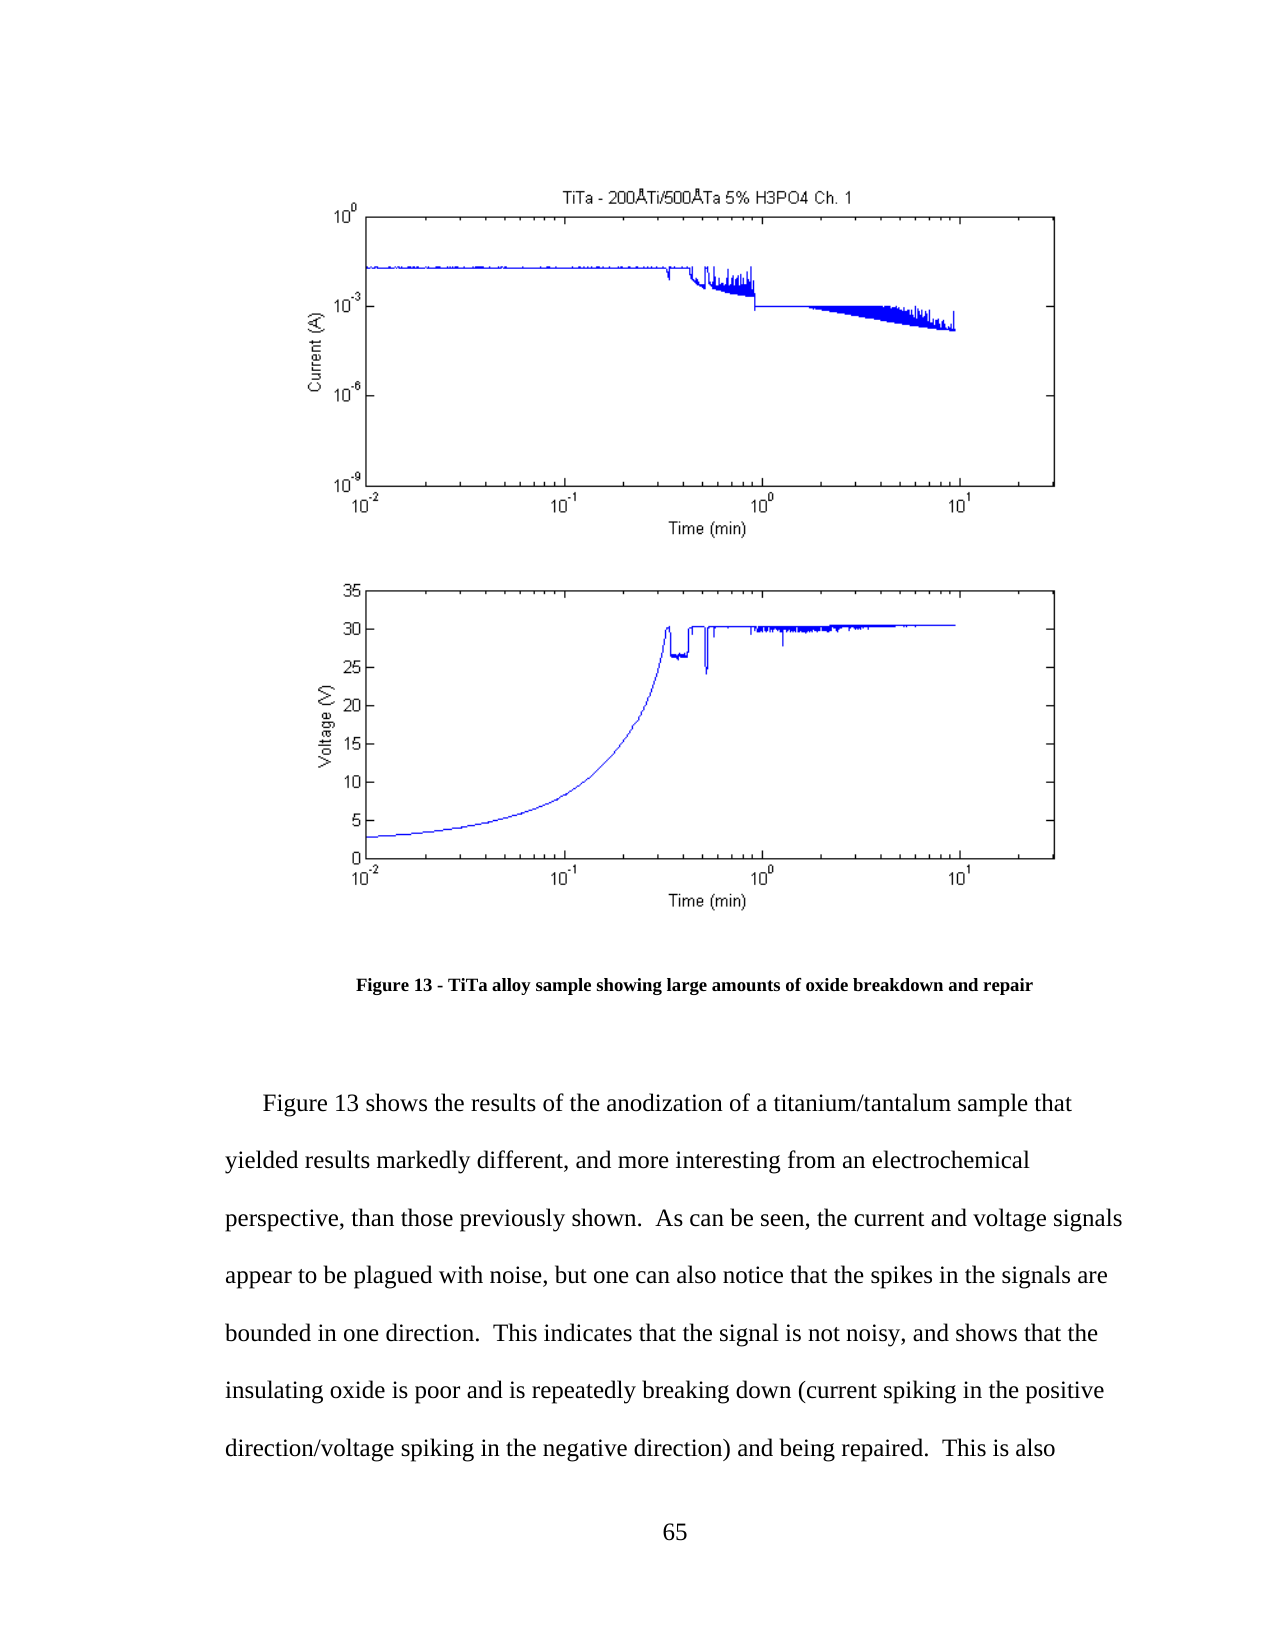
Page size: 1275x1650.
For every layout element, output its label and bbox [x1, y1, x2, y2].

text [225, 150, 1125, 1462]
picture [252, 158, 1138, 945]
